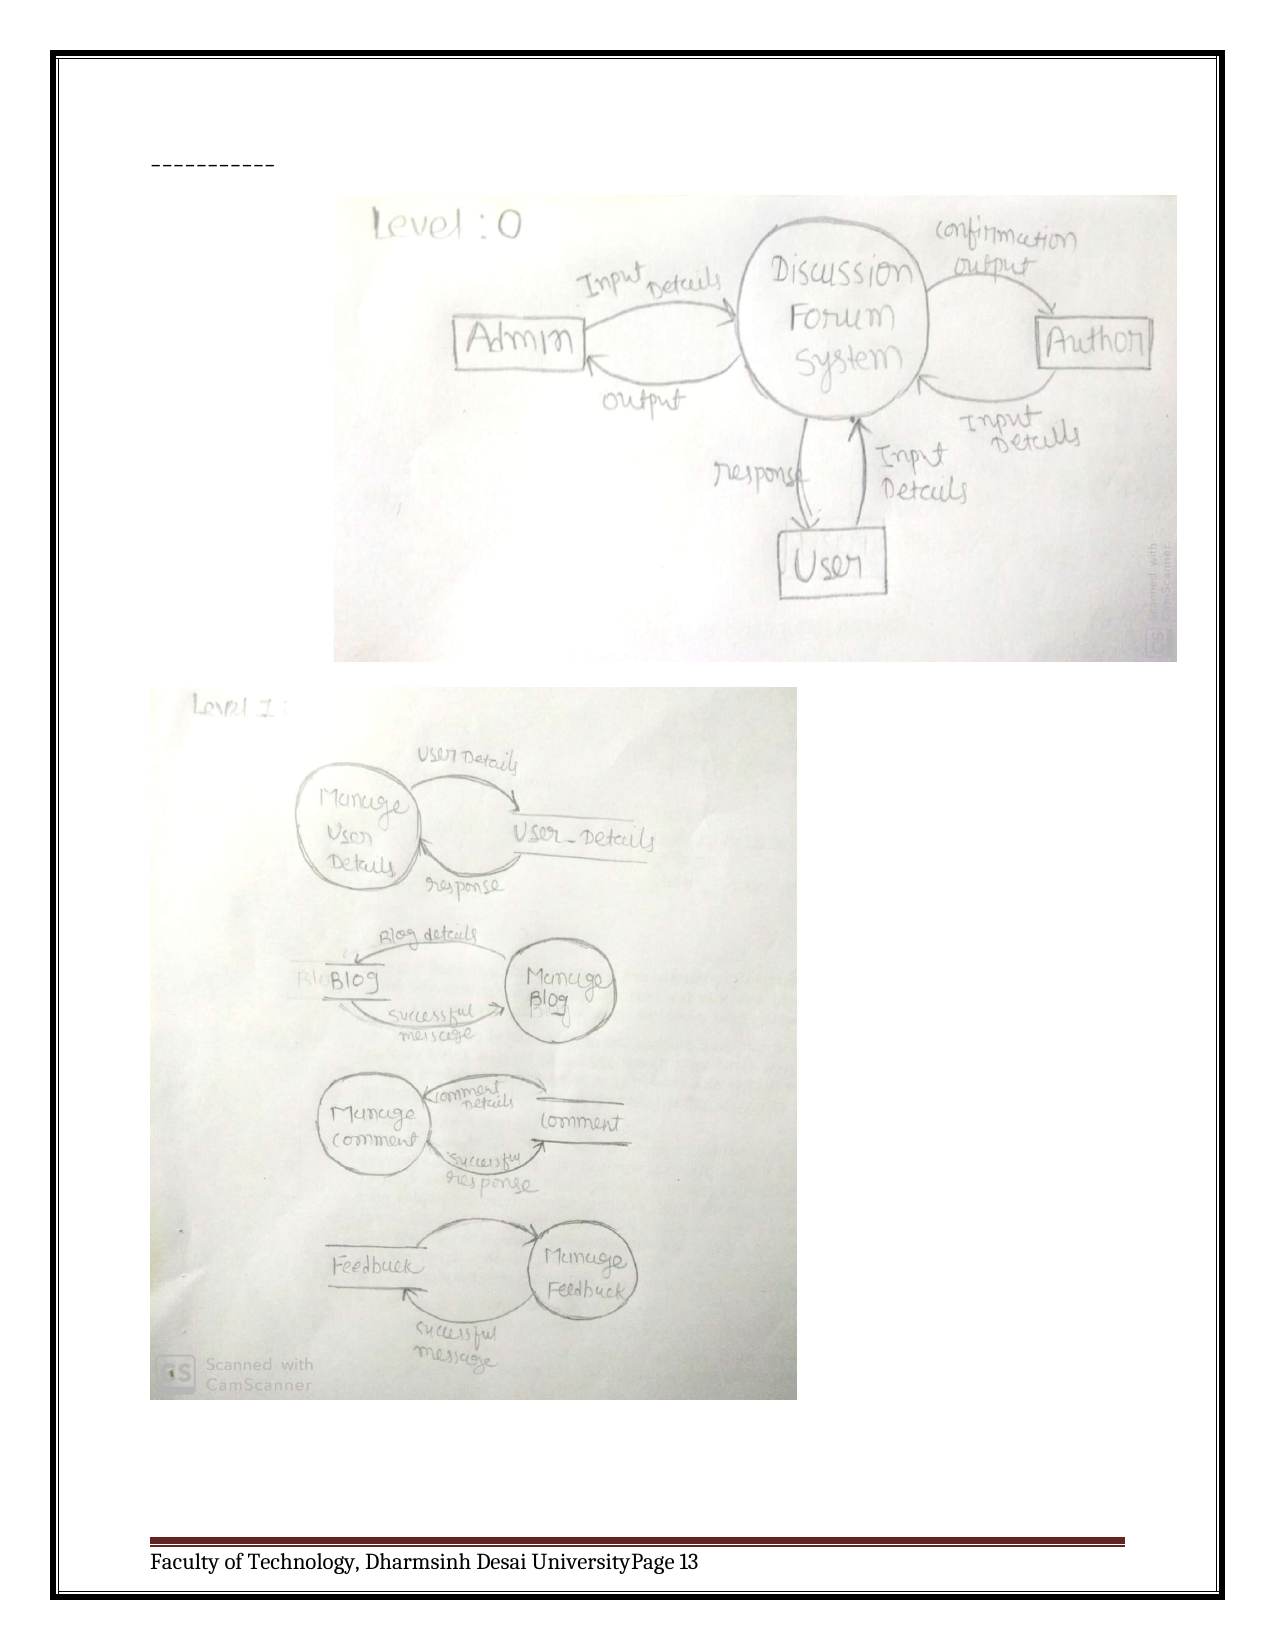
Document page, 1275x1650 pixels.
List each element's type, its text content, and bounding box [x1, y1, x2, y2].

picture [334, 195, 1176, 662]
picture [150, 687, 797, 1400]
